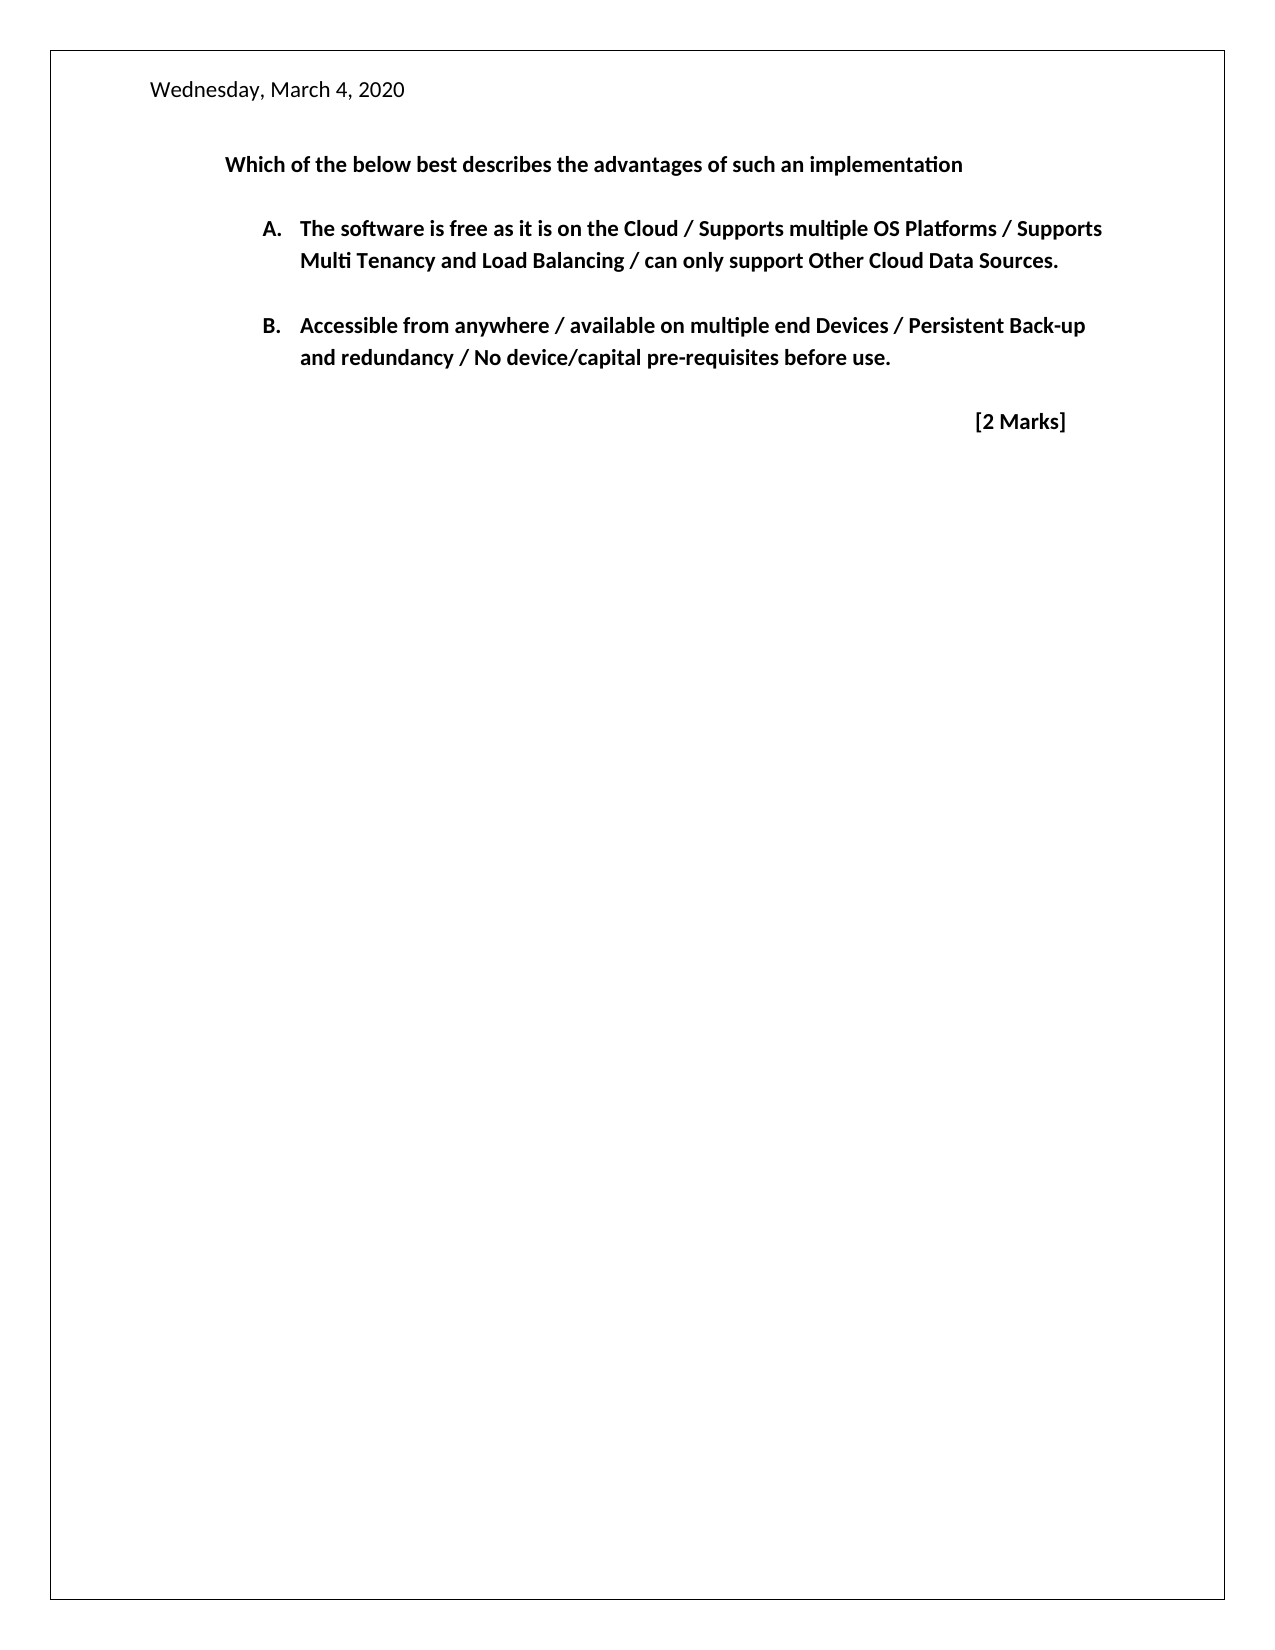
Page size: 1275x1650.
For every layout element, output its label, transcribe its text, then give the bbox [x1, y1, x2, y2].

list [2 Marks] [150, 407, 1125, 436]
list Which of the below best describes the advantages of such an implementation [225, 150, 1125, 178]
list The software is free as it is on the Cloud / Supports multiple OS Platforms / Supports Multi Tenancy and Load Balancing / can only support Other Cloud Data Sources. [262, 214, 1125, 274]
list Accessible from anywhere / available on multiple end Devices / Persistent Back-up and redundancy / No device/capital pre-requisites before use. [262, 311, 1125, 371]
